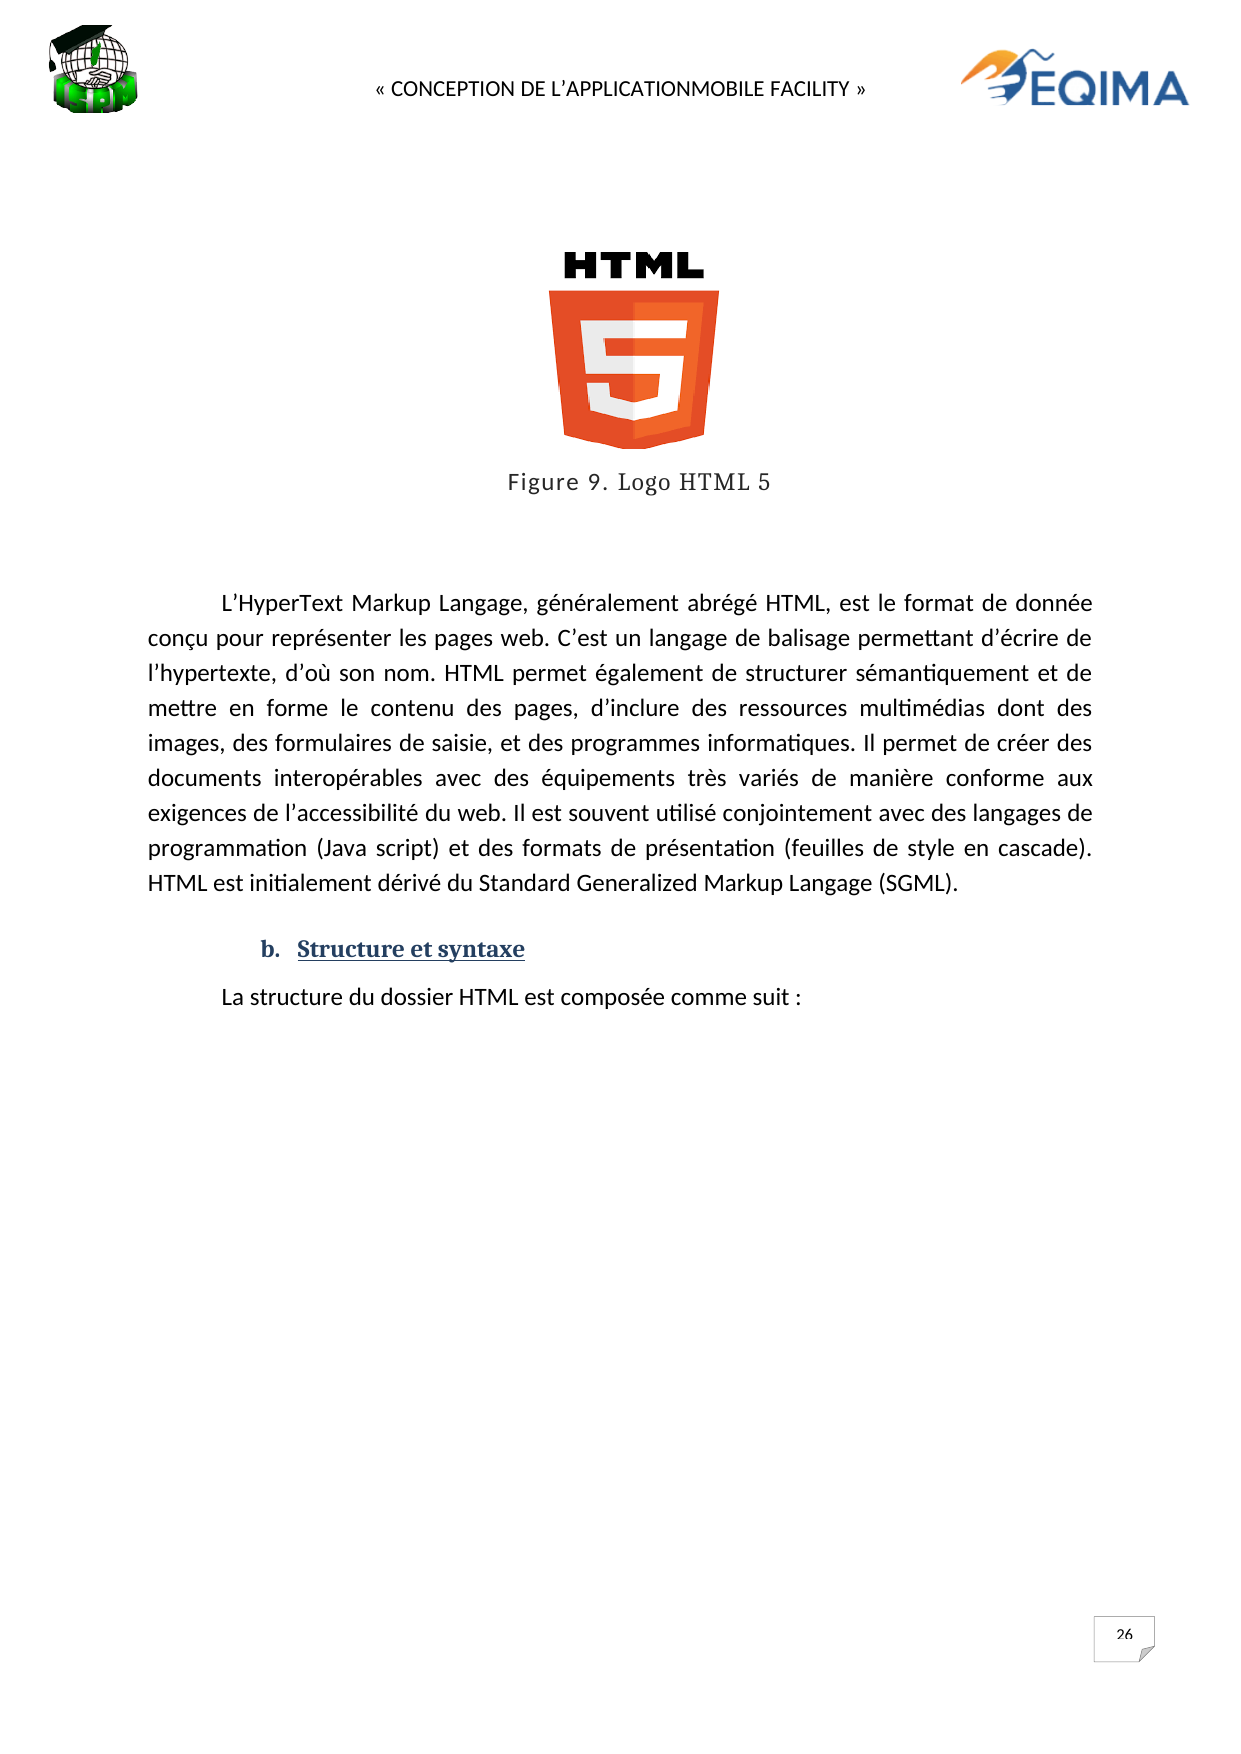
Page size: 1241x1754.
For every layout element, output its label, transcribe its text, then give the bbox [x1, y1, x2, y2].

picture [48, 25, 138, 113]
picture [961, 48, 1191, 105]
subtitle Logo HTML 5 [185, 466, 1093, 496]
subtitle Structure et syntaxe [260, 935, 1093, 964]
text La structure du dossier HTML est composée comme suit : [148, 981, 1093, 1011]
picture [514, 252, 752, 449]
text L’HyperText Markup Langage, généralement abrégé HTML, est le format de donnée conçu pour représenter les pages web. C’est un langage de balisage permettant d’écrire de l’hypertexte, d’où son nom. HTML permet également de structurer sémantiquement et de mettre en forme le contenu des pages, d’inclure des ressources multimédias dont des images, des formulaires de saisie, et des programmes informatiques. Il permet de créer des documents interopérables avec des équipements très variés de manière conforme aux exigences de l’accessibilité du web. Il est souvent utilisé conjointement avec des langages de programmation (Java script) et des formats de présentation (feuilles de style en cascade). HTML est initialement dérivé du Standard Generalized Markup Langage (SGML). [148, 587, 1093, 898]
